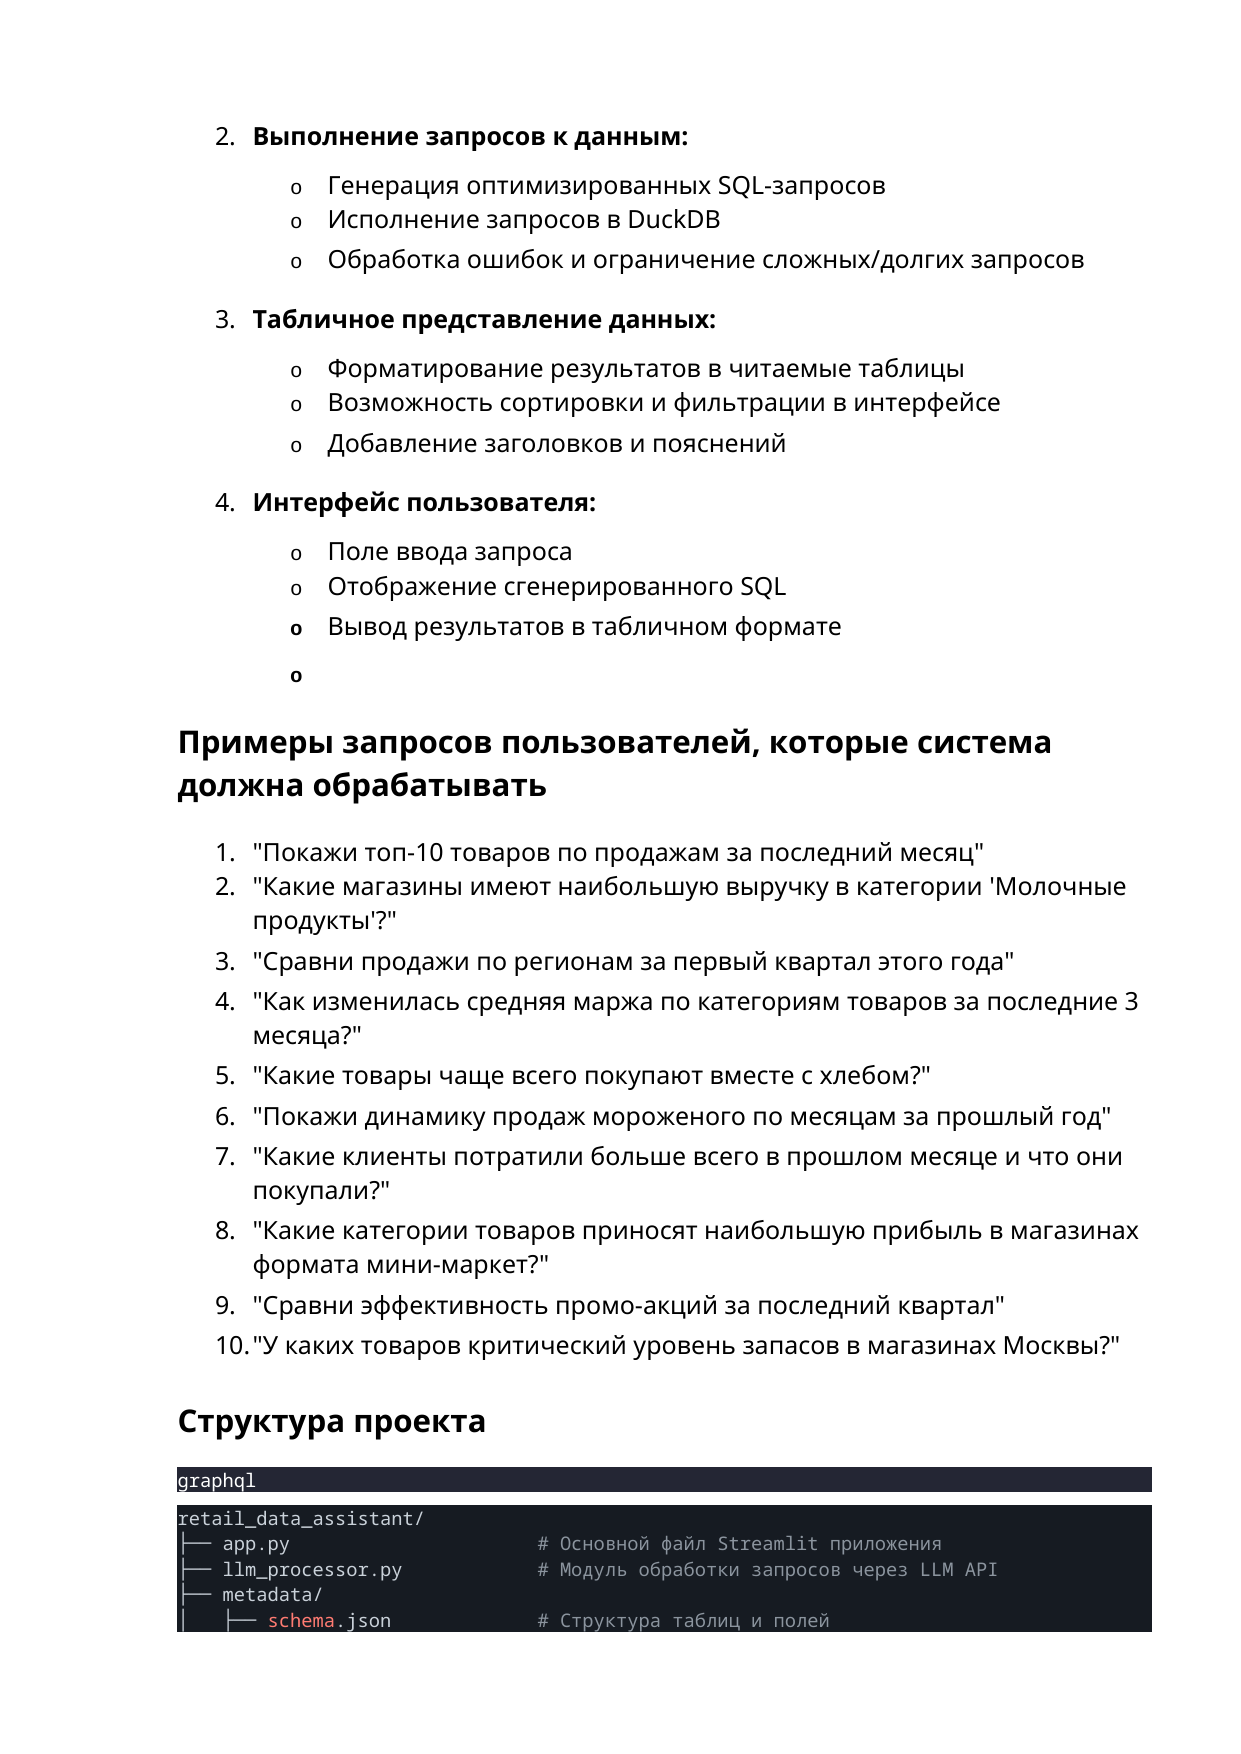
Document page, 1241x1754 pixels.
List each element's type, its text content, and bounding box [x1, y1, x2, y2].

list Генерация оптимизированных SQL-запросов [290, 168, 1152, 202]
text retail_data_assistant/ [177, 1505, 1152, 1530]
list Форматирование результатов в читаемые таблицы [290, 351, 1152, 385]
list "Какие магазины имеют наибольшую выручку в категории 'Молочные продукты'?" [215, 869, 1152, 937]
list Возможность сортировки и фильтрации в интерфейсе [290, 385, 1152, 419]
list Вывод результатов в табличном формате [290, 608, 1152, 642]
list "Какие категории товаров приносят наибольшую прибыль в магазинах формата мини-маркет?" [215, 1213, 1152, 1281]
list Обработка ошибок и ограничение сложных/долгих запросов [290, 242, 1152, 276]
list Интерфейс пользователя: [215, 484, 1152, 518]
list Выполнение запросов к данным: [215, 118, 1152, 152]
list "Сравни продажи по регионам за первый квартал этого года" [215, 943, 1152, 977]
list "Покажи динамику продаж мороженого по месяцам за прошлый год" [215, 1098, 1152, 1132]
list Добавление заголовков и пояснений [290, 425, 1152, 459]
list Исполнение запросов в DuckDB [290, 202, 1152, 236]
text Структура проекта [177, 1399, 1152, 1442]
text ├── llm_processor.py # Модуль обработки запросов через LLM API [177, 1556, 1152, 1581]
list "У каких товаров критический уровень запасов в магазинах Москвы?" [215, 1328, 1152, 1362]
list "Как изменилась средняя маржа по категориям товаров за последние 3 месяца?" [215, 984, 1152, 1052]
list Табличное представление данных: [215, 301, 1152, 335]
text ├── app.py # Основной файл Streamlit приложения [177, 1530, 1152, 1556]
text graphql [177, 1467, 1152, 1492]
list Поле ввода запроса [290, 534, 1152, 568]
list "Покажи топ-10 товаров по продажам за последний месяц" [215, 835, 1152, 869]
list "Сравни эффективность промо-акций за последний квартал" [215, 1287, 1152, 1321]
text │ ├── schema.json # Структура таблиц и полей [177, 1607, 1152, 1632]
list "Какие клиенты потратили больше всего в прошлом месяце и что они покупали?" [215, 1139, 1152, 1207]
list "Какие товары чаще всего покупают вместе с хлебом?" [215, 1058, 1152, 1092]
text Примеры запросов пользователей, которые система должна обрабатывать [177, 721, 1152, 806]
list Отображение сгенерированного SQL [290, 568, 1152, 602]
text ├── metadata/ [177, 1581, 1152, 1607]
